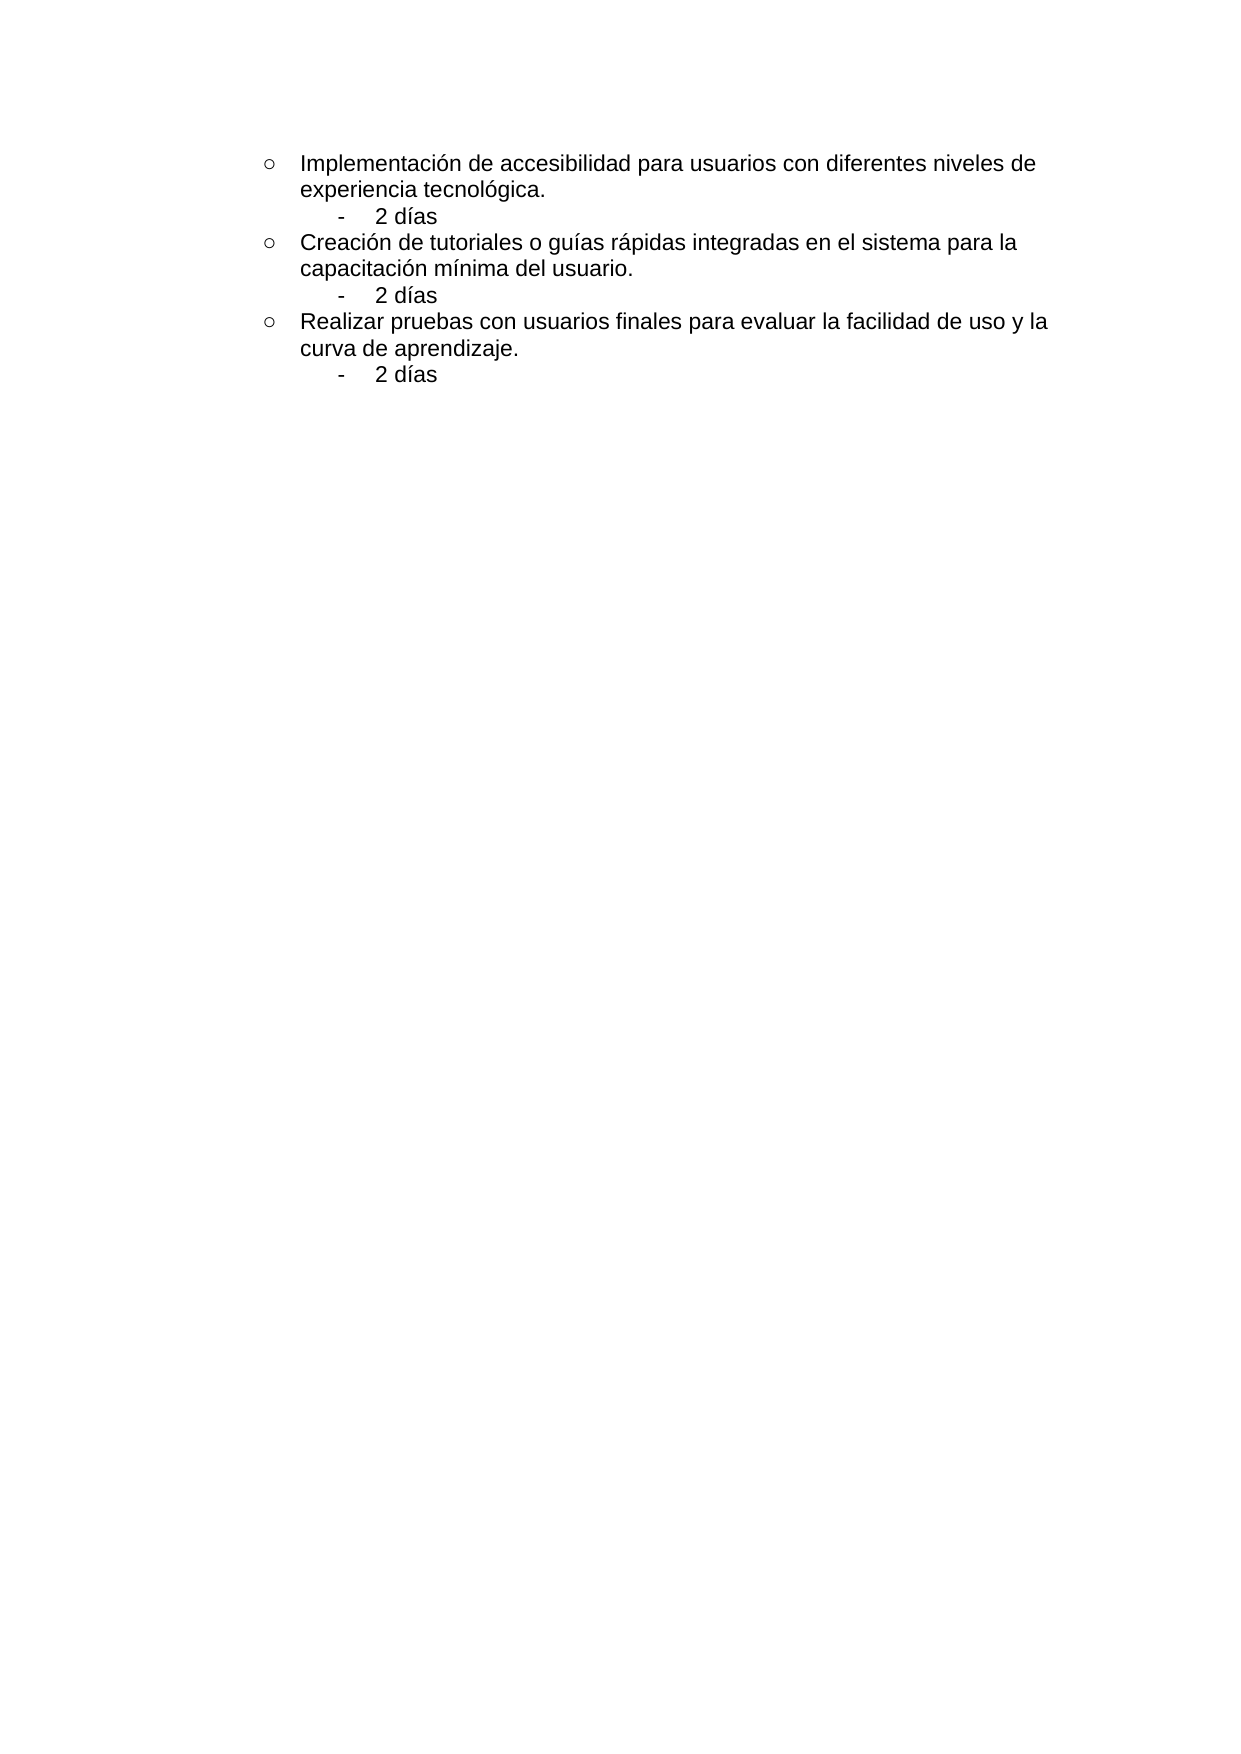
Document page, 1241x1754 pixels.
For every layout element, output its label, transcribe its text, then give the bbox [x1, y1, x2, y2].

list Creación de tutoriales o guías rápidas integradas en el sistema para la capacitación mínima del usuario. [262, 229, 1090, 282]
list 2 días [337, 282, 1090, 308]
list Implementación de accesibilidad para usuarios con diferentes niveles de experiencia tecnológica. [262, 150, 1090, 203]
list 2 días [337, 361, 1090, 387]
list 2 días [337, 203, 1090, 229]
list Realizar pruebas con usuarios finales para evaluar la facilidad de uso y la curva de aprendizaje. [262, 308, 1090, 361]
